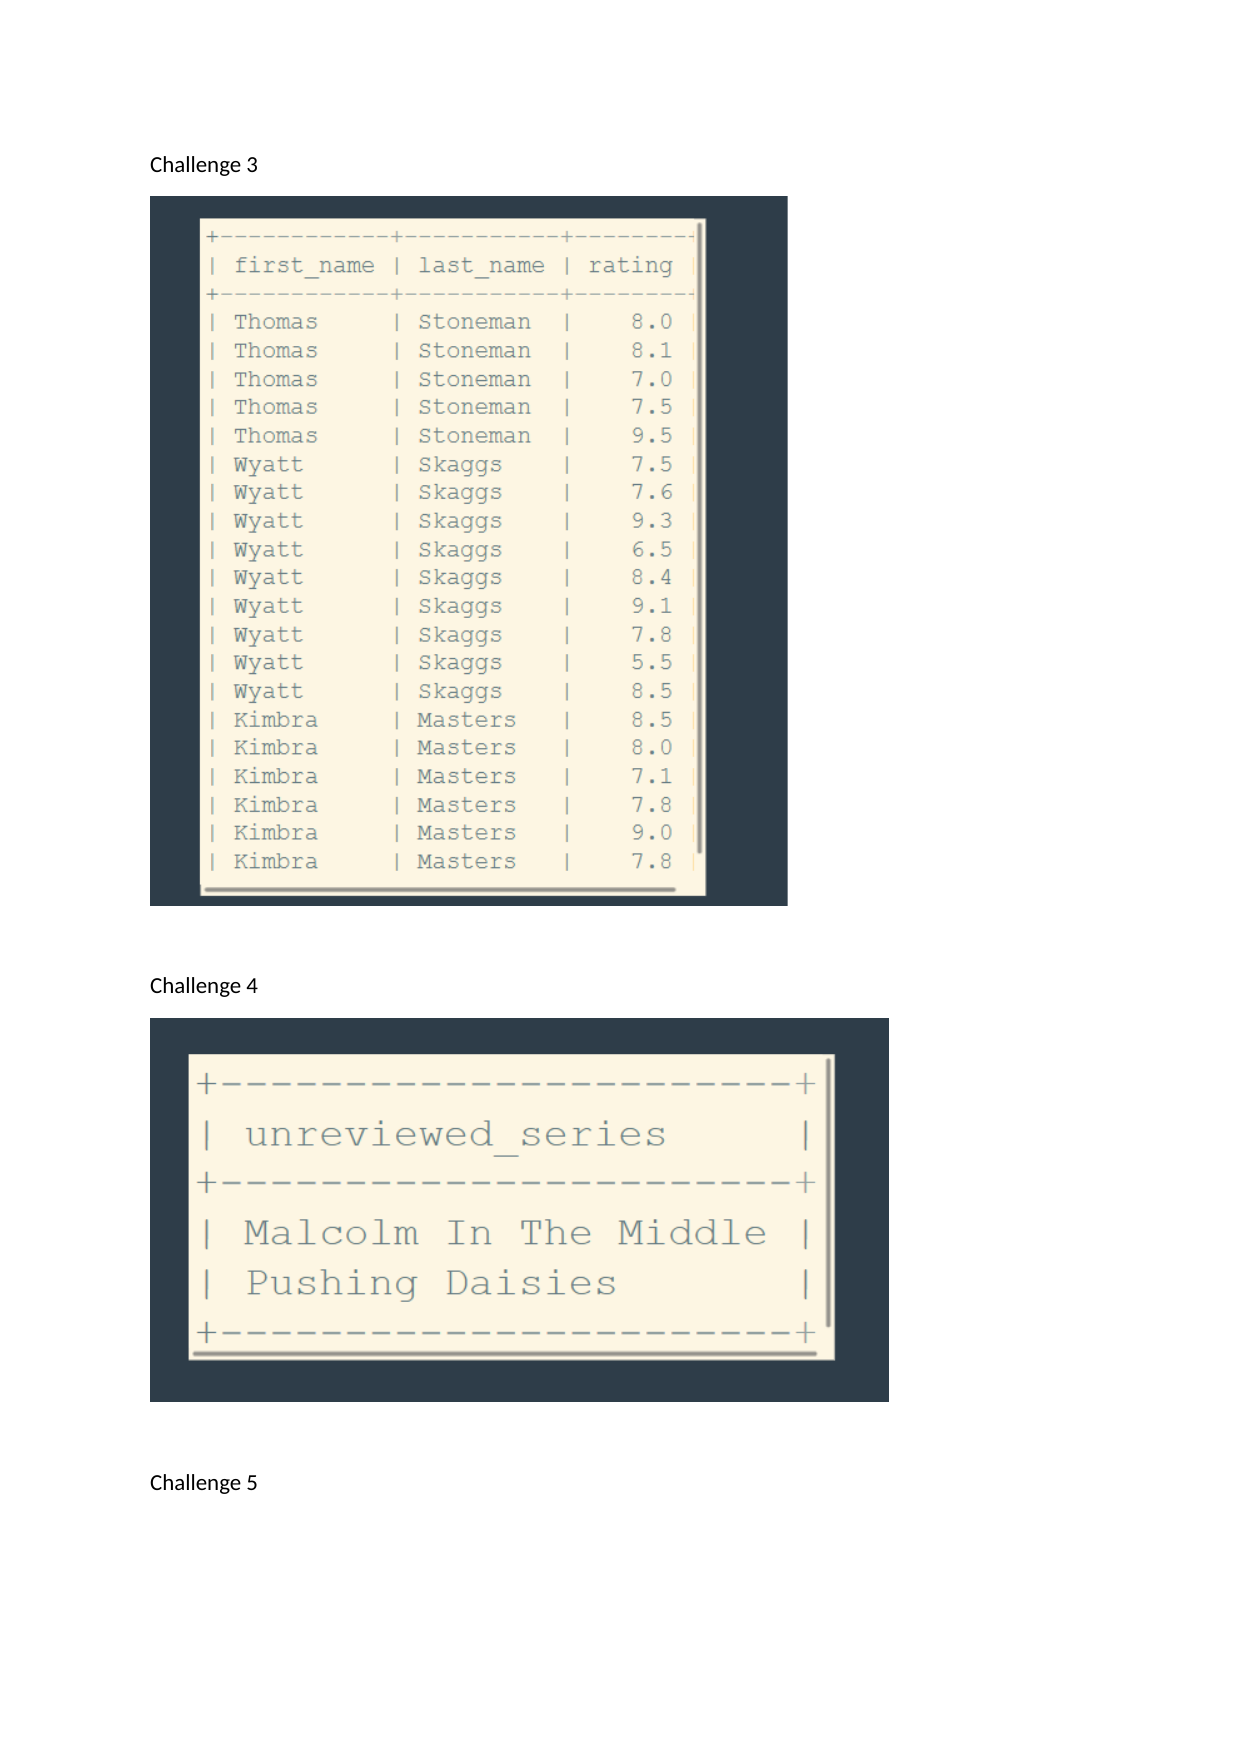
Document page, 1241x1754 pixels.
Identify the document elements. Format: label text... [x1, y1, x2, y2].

text Challenge 4 [150, 971, 1090, 999]
text Challenge 3 [150, 150, 1090, 178]
text Challenge 5 [150, 1468, 1090, 1496]
picture [150, 196, 788, 906]
picture [150, 1018, 889, 1402]
